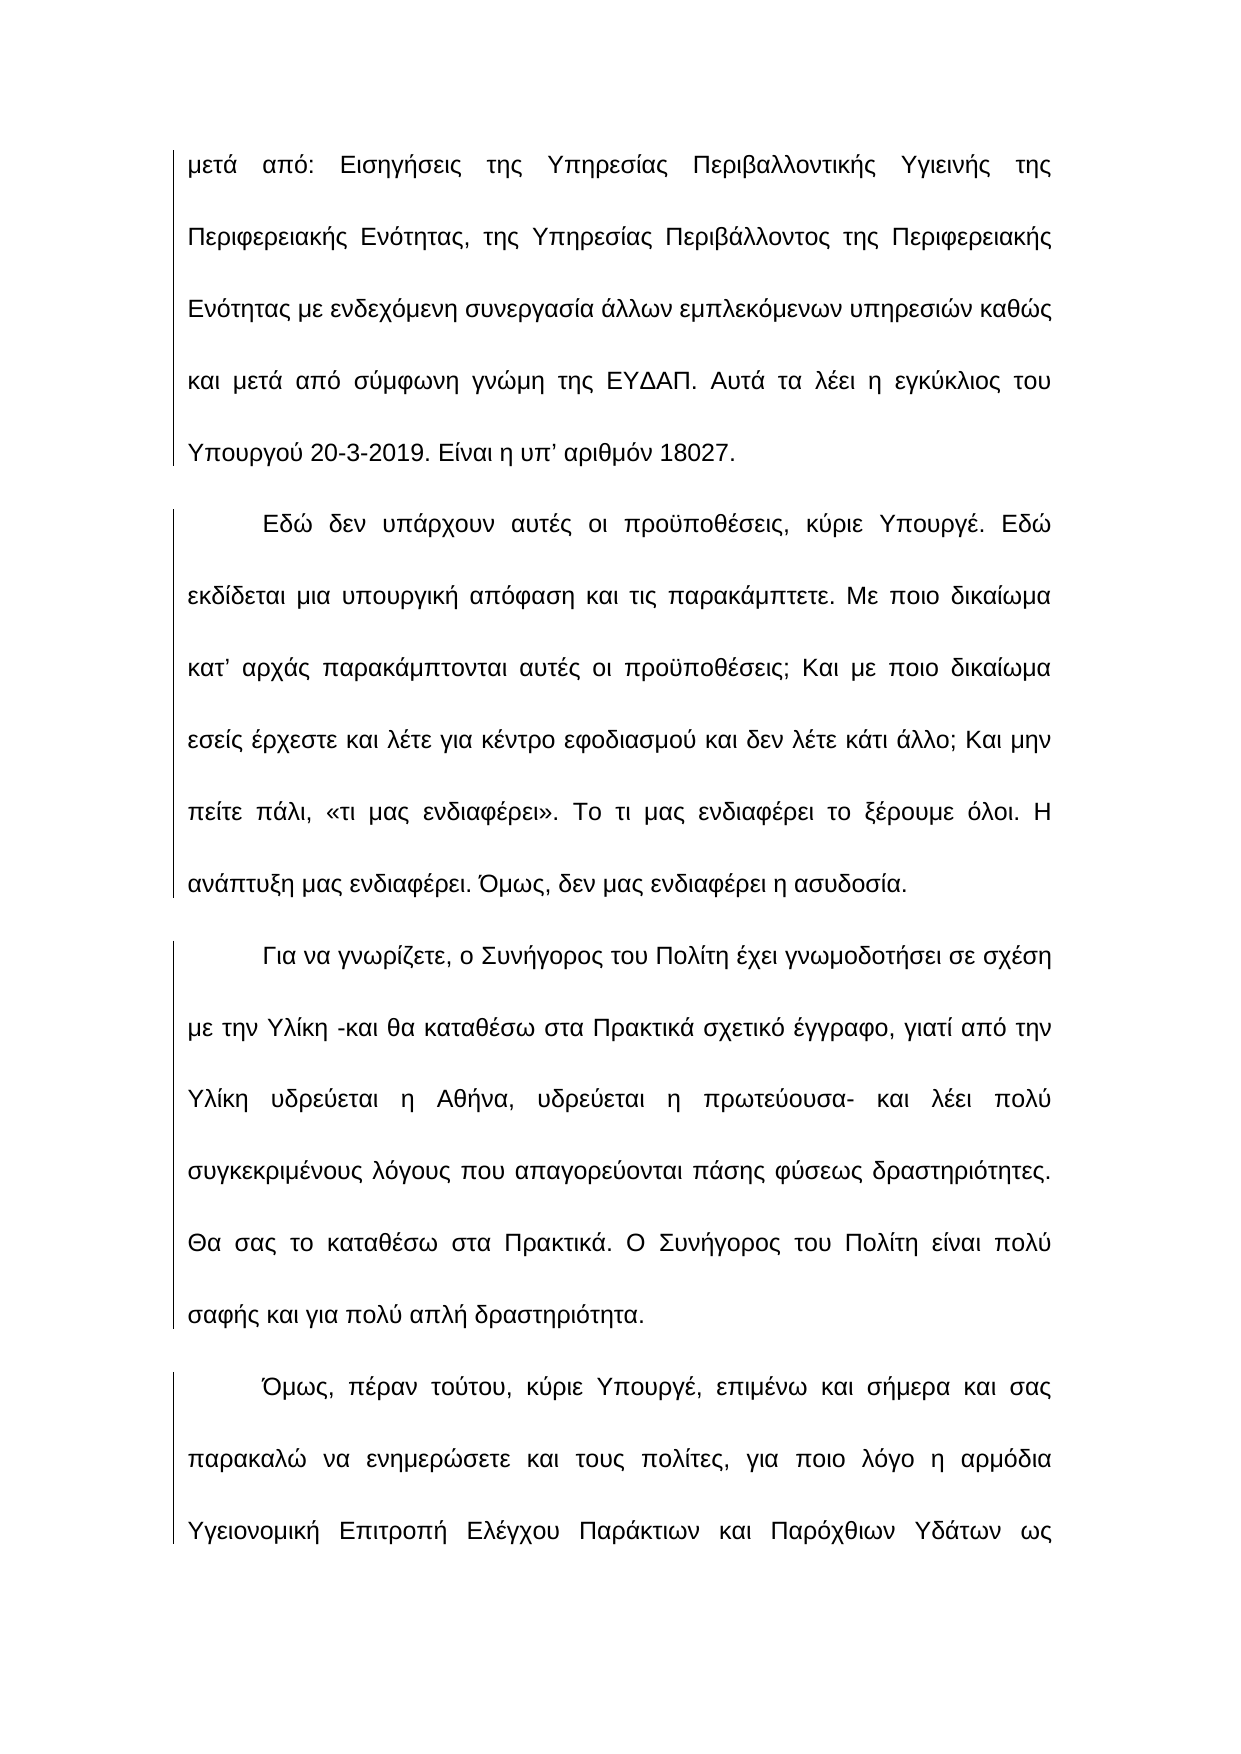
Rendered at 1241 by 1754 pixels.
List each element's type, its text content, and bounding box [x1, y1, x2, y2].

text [187, 1372, 1053, 1544]
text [187, 150, 1053, 466]
text Εδώ δεν υπάρχουν αυτές οι προϋποθέσεις, κύριε Υπουργέ. Εδώ εκδίδεται μια υπουργική απόφαση και τις παρακάμπτετε. Με ποιο δικαίωμα κατ’ αρχάς παρακάμπτονται αυτές οι προϋποθέσεις; Και με ποιο δικαίωμα εσείς έρχεστε και λέτε για κέντρο εφοδιασμού και δεν λέτε κάτι άλλο; Και μην πείτε πάλι, «τι μας ενδιαφέρει». Το τι μας ενδιαφέρει το ξέρουμε όλοι. Η ανάπτυξη μας ενδιαφέρει. Όμως, δεν μας ενδιαφέρει η ασυδοσία. [187, 509, 1053, 897]
text Για να γνωρίζετε, ο Συνήγορος του Πολίτη έχει γνωμοδοτήσει σε σχέση με την Υλίκη -και θα καταθέσω στα Πρακτικά σχετικό έγγραφο, γιατί από την Υλίκη υδρεύεται η Αθήνα, υδρεύεται η πρωτεύουσα- και λέει πολύ συγκεκριμένους λόγους που απαγορεύονται πάσης φύσεως δραστηριότητες. Θα σας το καταθέσω στα Πρακτικά. Ο Συνήγορος του Πολίτη είναι πολύ σαφής και για πολύ απλή δραστηριότητα. [187, 941, 1053, 1329]
